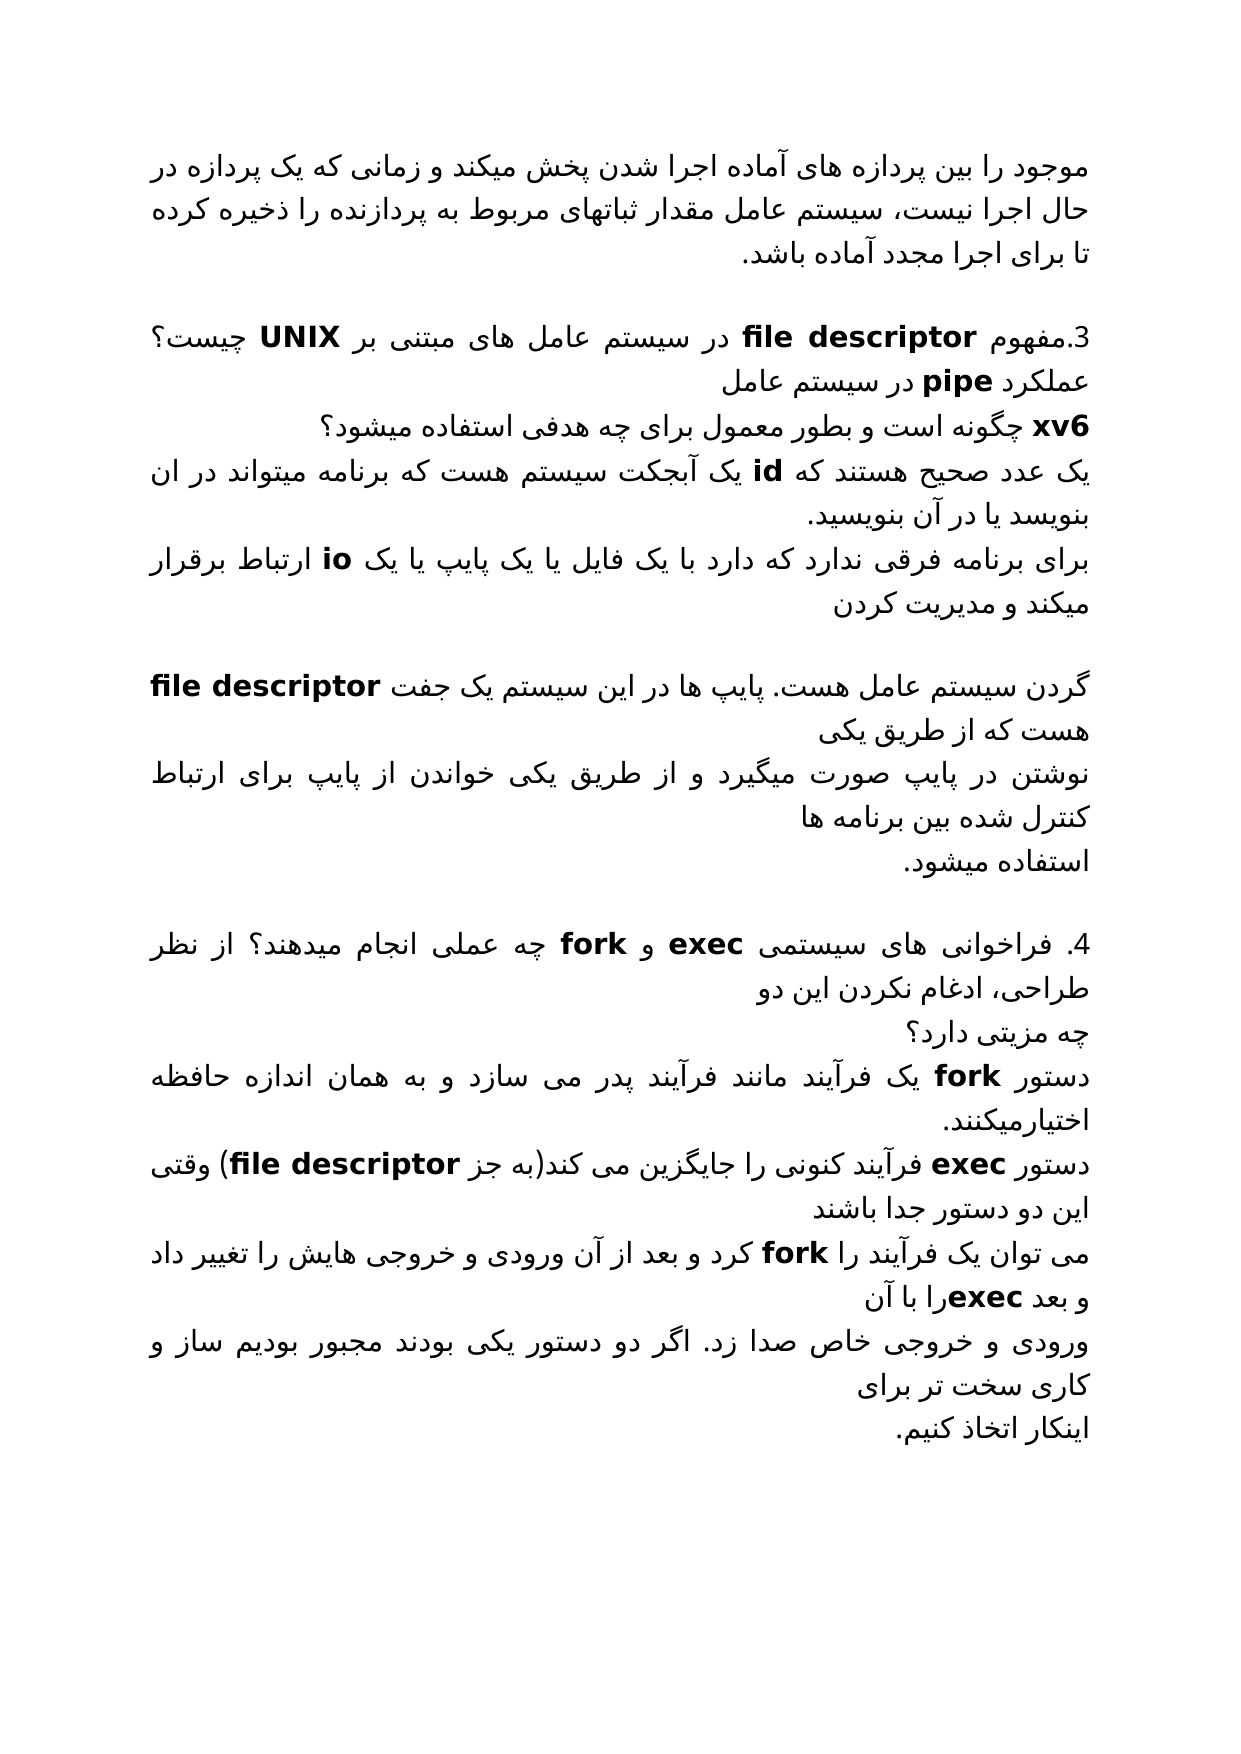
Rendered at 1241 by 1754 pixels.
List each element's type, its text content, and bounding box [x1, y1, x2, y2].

text یک عدد صحیح هستند که id یک آبجکت سیستم هست که برنامه میتواند در ان بنویسد یا در آن بنویسید. [150, 454, 1090, 537]
text ورودی و خروجی خاص صدا زد. اگر دو دستور یکی بودند مجبور بودیم ساز و کاری سخت تر برای [150, 1325, 1090, 1407]
text اینکار اتخاذ کنیم. [150, 1413, 1090, 1451]
text نوشتن در پایپ صورت میگیرد و از طریق یکی خواندن از پایپ برای ارتباط کنترل شده بین برنامه ها [150, 758, 1090, 839]
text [150, 150, 1090, 275]
text xv6 چگونه است و بطور معمول برای چه هدفی استفاده میشود؟ [150, 409, 1090, 448]
text استفاده میشود. [150, 845, 1090, 883]
text دستور fork یک فرآیند مانند فرآیند پدر می سازد و به همان اندازه حافظه اختیارمیکنند. [150, 1059, 1090, 1142]
text 3.مفهوم file descriptor در سیستم عامل های مبتنی بر UNIX چیست؟عملکرد pipe در سیستم عامل [150, 320, 1090, 403]
text دستور exec فرآیند کنونی را جایگزین می کند(به جز file descriptor) وقتی این دو دستور جدا باشند [150, 1148, 1090, 1230]
text چه مزیتی دارد؟ [150, 1016, 1090, 1054]
text گردن سیستم عامل هست. پایپ ها در این سیستم یک جفت file descriptor هست که از طریق یکی [150, 669, 1090, 752]
text می توان یک فرآیند را fork کرد و بعد از آن ورودی و خروجی هایش را تغییر داد و بعد execرا با آن [150, 1236, 1090, 1319]
text برای برنامه فرقی ندارد که دارد با یک فایل یا یک پایپ یا یک io ارتباط برقرار میکند و مدیریت کردن [150, 542, 1090, 625]
text 4. فراخوانی های سیستمی exec و fork چه عملی انجام میدهند؟ از نظر طراحی، ادغام نکردن این دو [150, 928, 1090, 1010]
